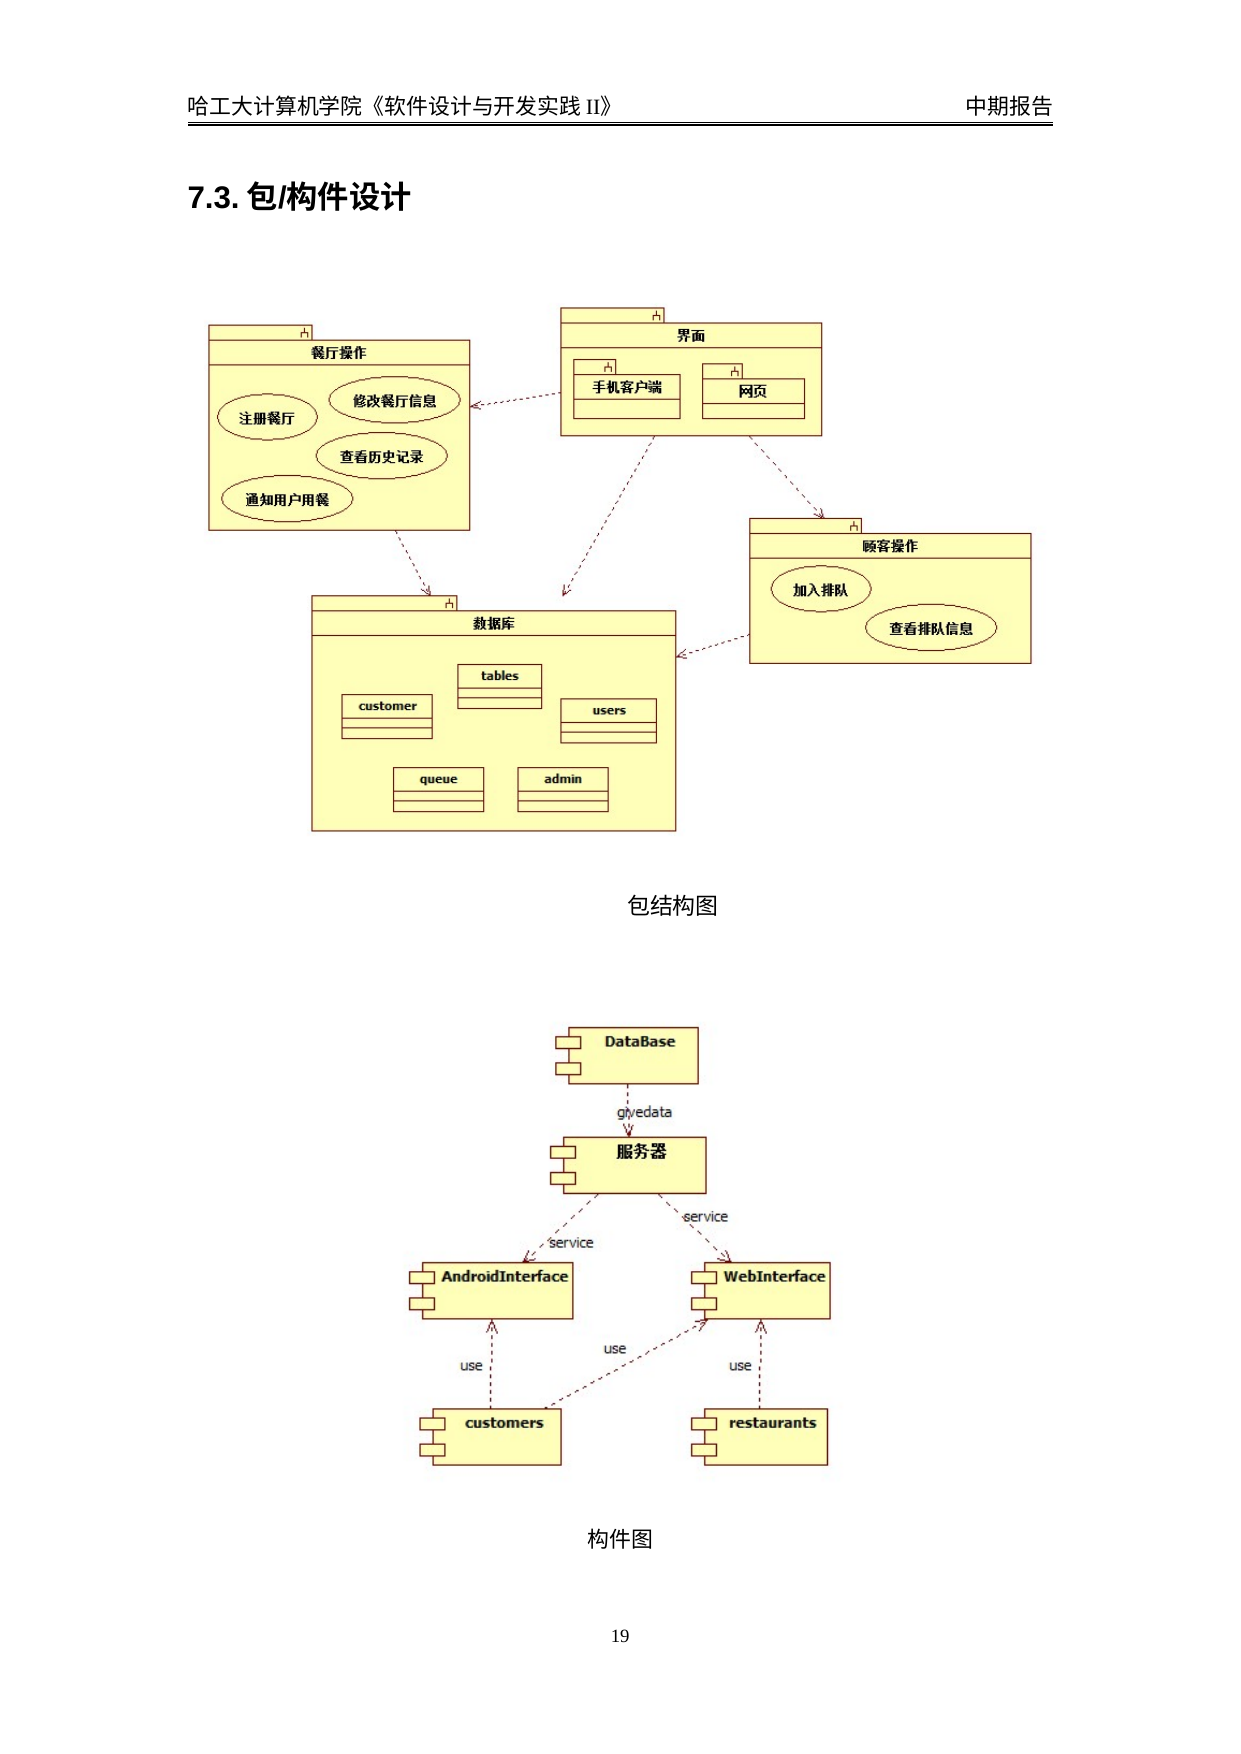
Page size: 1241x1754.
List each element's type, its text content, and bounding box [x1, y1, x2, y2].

picture [187, 287, 1053, 853]
subtitle 包/构件设计 [187, 162, 1053, 227]
text 包结构图 [247, 872, 1053, 937]
text 构件图 [187, 1522, 1053, 1554]
picture [383, 1002, 857, 1492]
